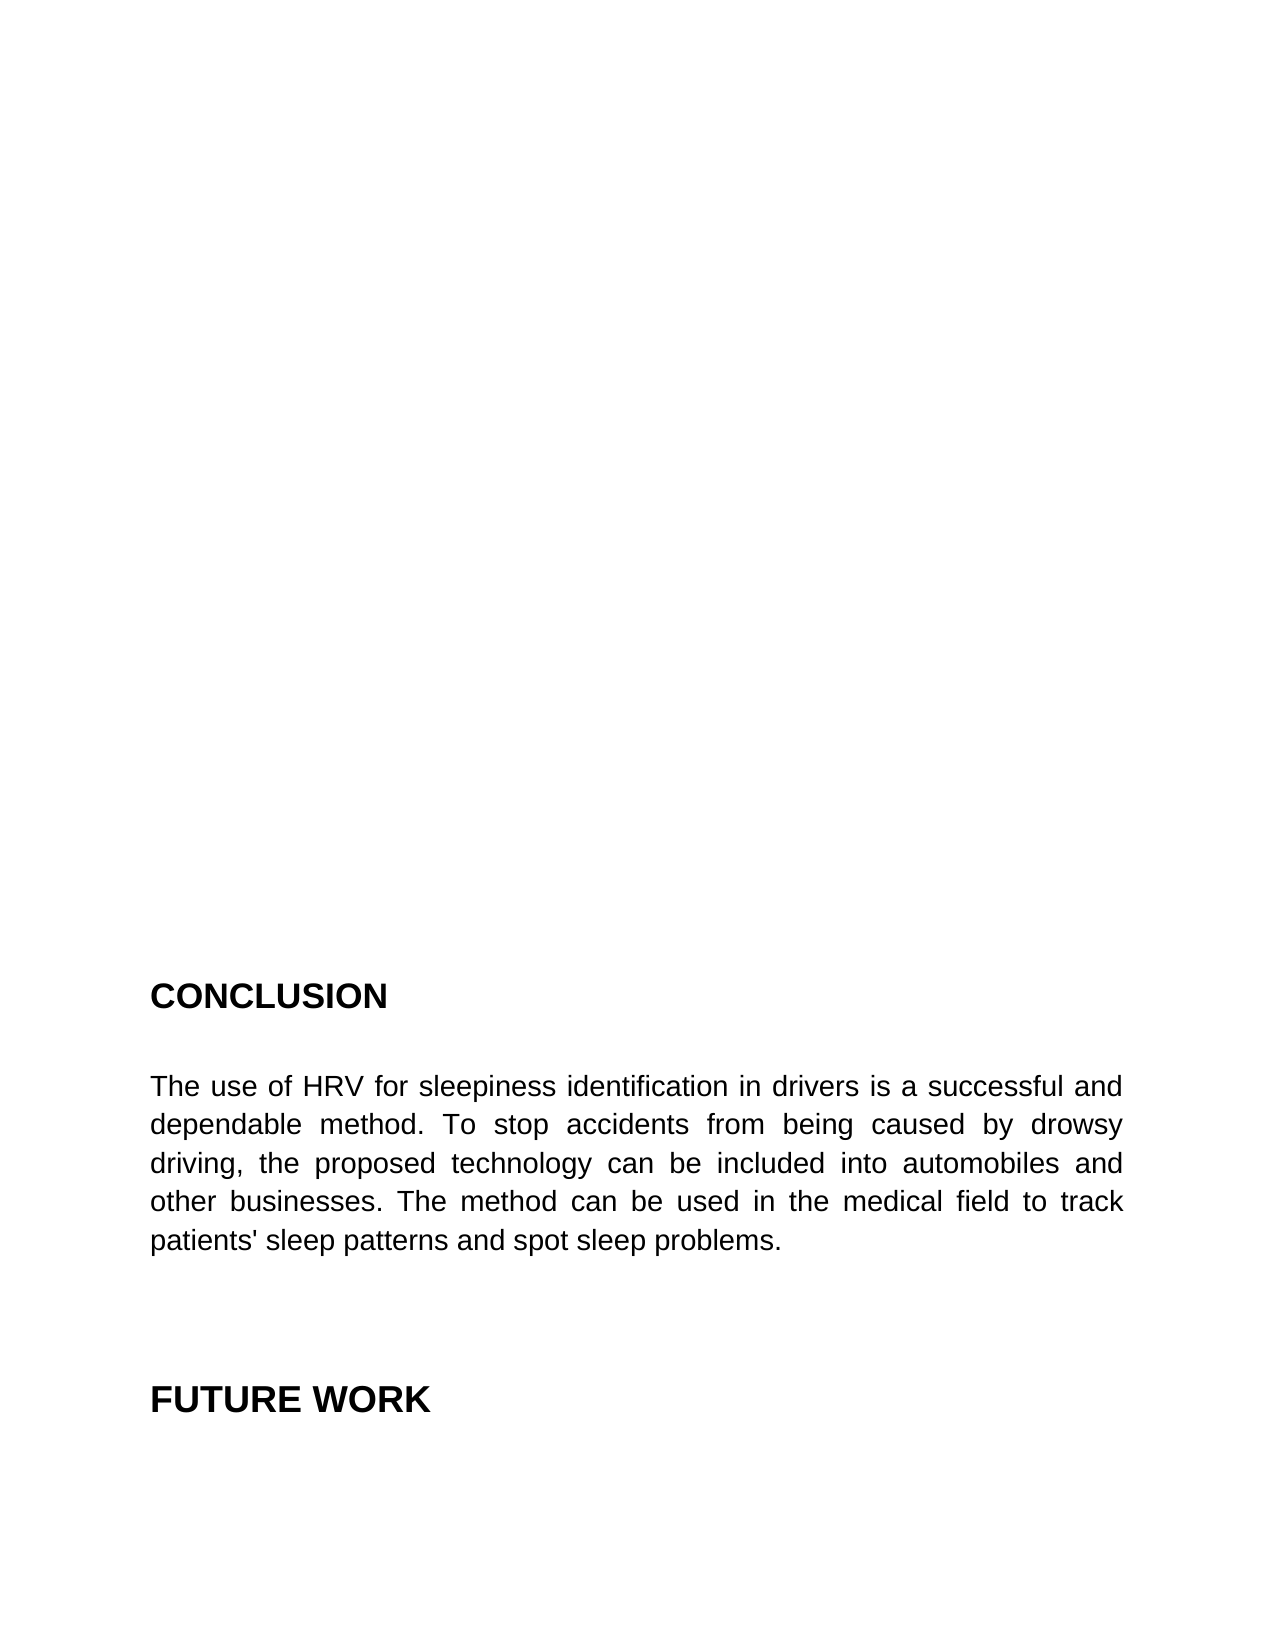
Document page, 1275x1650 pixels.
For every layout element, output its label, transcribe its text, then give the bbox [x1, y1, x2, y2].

text CONCLUSION [150, 975, 1125, 1016]
text ​​The use of HRV for sleepiness identification in drivers is a successful and dependable method. To stop accidents from being caused by drowsy driving, the proposed technology can be included into automobiles and other businesses. The method can be used in the medical field to track patients' sleep patterns and spot sleep problems. [150, 1069, 1125, 1257]
text FUTURE WORK [150, 1377, 1125, 1420]
